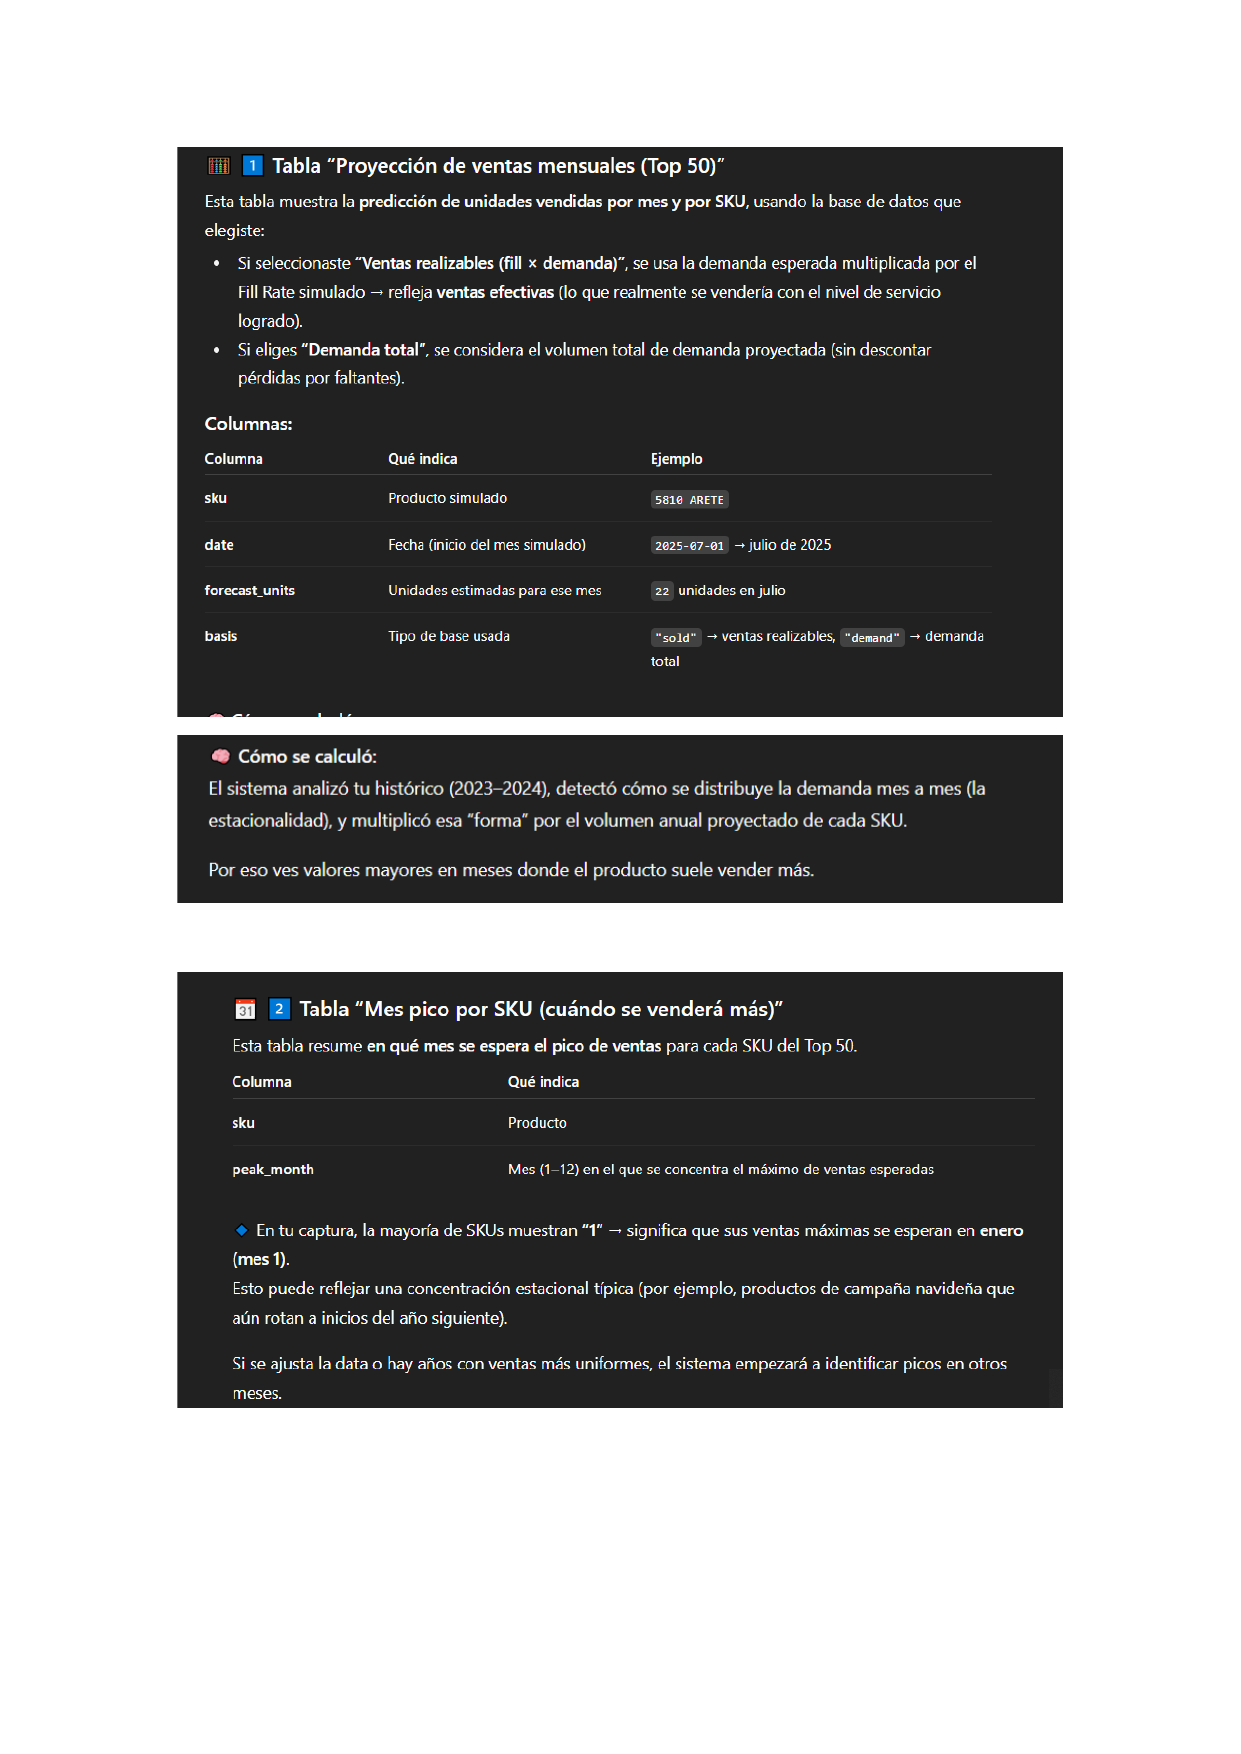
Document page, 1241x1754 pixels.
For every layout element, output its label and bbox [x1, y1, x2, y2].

picture [177, 735, 1063, 903]
picture [177, 147, 1063, 717]
picture [177, 972, 1063, 1408]
